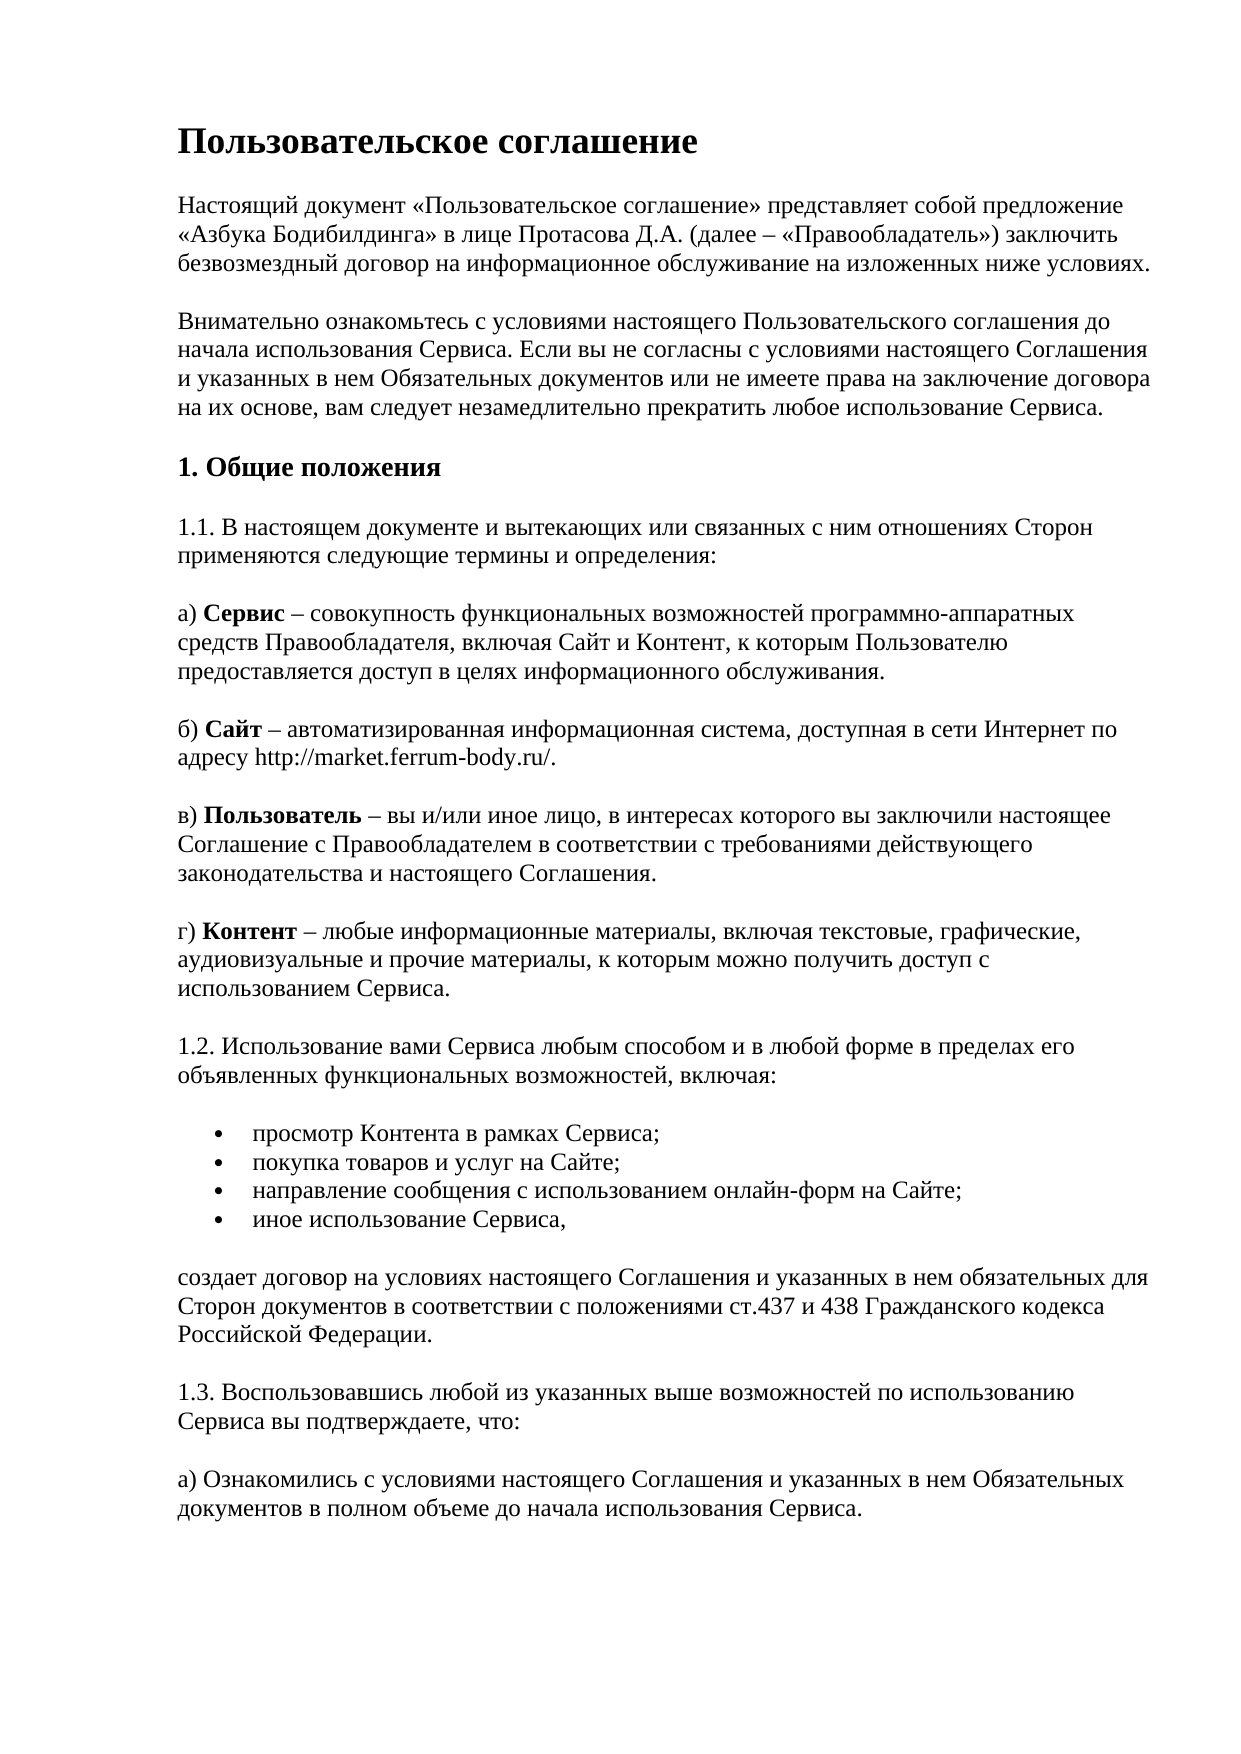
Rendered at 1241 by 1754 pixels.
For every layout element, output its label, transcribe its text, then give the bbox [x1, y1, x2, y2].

text Настоящий документ «Пользовательское соглашение» представляет собой предложение «Азбука Бодибилдинга» в лице Протасова Д.А. (далее – «Правообладатель») заключить безвозмездный договор на информационное обслуживание на изложенных ниже условиях. [177, 190, 1152, 277]
text 1. Общие положения [177, 450, 1152, 482]
text в) Пользователь – вы и/или иное лицо, в интересах которого вы заключили настоящее Соглашение с Правообладателем в соответствии с требованиями действующего законодательства и настоящего Соглашения. [177, 800, 1152, 887]
list покупка товаров и услуг на Сайте; [215, 1147, 1152, 1175]
text Внимательно ознакомьтесь с условиями настоящего Пользовательского соглашения до начала использования Сервиса. Если вы не согласны с условиями настоящего Соглашения и указанных в нем Обязательных документов или не имеете права на заключение договора на их основе, вам следует незамедлительно прекратить любое использование Сервиса. [177, 306, 1152, 421]
text а) Сервис – совокупность функциональных возможностей программно-аппаратных средств Правообладателя, включая Сайт и Контент, к которым Пользователю предоставляется доступ в целях информационного обслуживания. [177, 598, 1152, 684]
text б) Сайт – автоматизированная информационная система, доступная в сети Интернет по адресу http://market.ferrum-body.ru/. [177, 714, 1152, 771]
list направление сообщения с использованием онлайн-форм на Сайте; [215, 1175, 1152, 1204]
text 1.2. Использование вами Сервиса любым способом и в любой форме в пределах его объявленных функциональных возможностей, включая: [177, 1031, 1152, 1089]
list иное использование Сервиса, [215, 1204, 1152, 1233]
text Пользовательское соглашение [177, 118, 1152, 161]
list просмотр Контента в рамках Сервиса; [215, 1118, 1152, 1147]
text создает договор на условиях настоящего Соглашения и указанных в нем обязательных для Сторон документов в соответствии с положениями ст.437 и 438 Гражданского кодекса Российской Федерации. [177, 1262, 1152, 1348]
text г) Контент – любые информационные материалы, включая текстовые, графические, аудиовизуальные и прочие материалы, к которым можно получить доступ с использованием Сервиса. [177, 916, 1152, 1002]
text а) Ознакомились с условиями настоящего Соглашения и указанных в нем Обязательных документов в полном объеме до начала использования Сервиса. [177, 1464, 1152, 1522]
text 1.1. В настоящем документе и вытекающих или связанных с ним отношениях Сторон применяются следующие термины и определения: [177, 512, 1152, 569]
text 1.3. Воспользовавшись любой из указанных выше возможностей по использованию Сервиса вы подтверждаете, что: [177, 1377, 1152, 1435]
